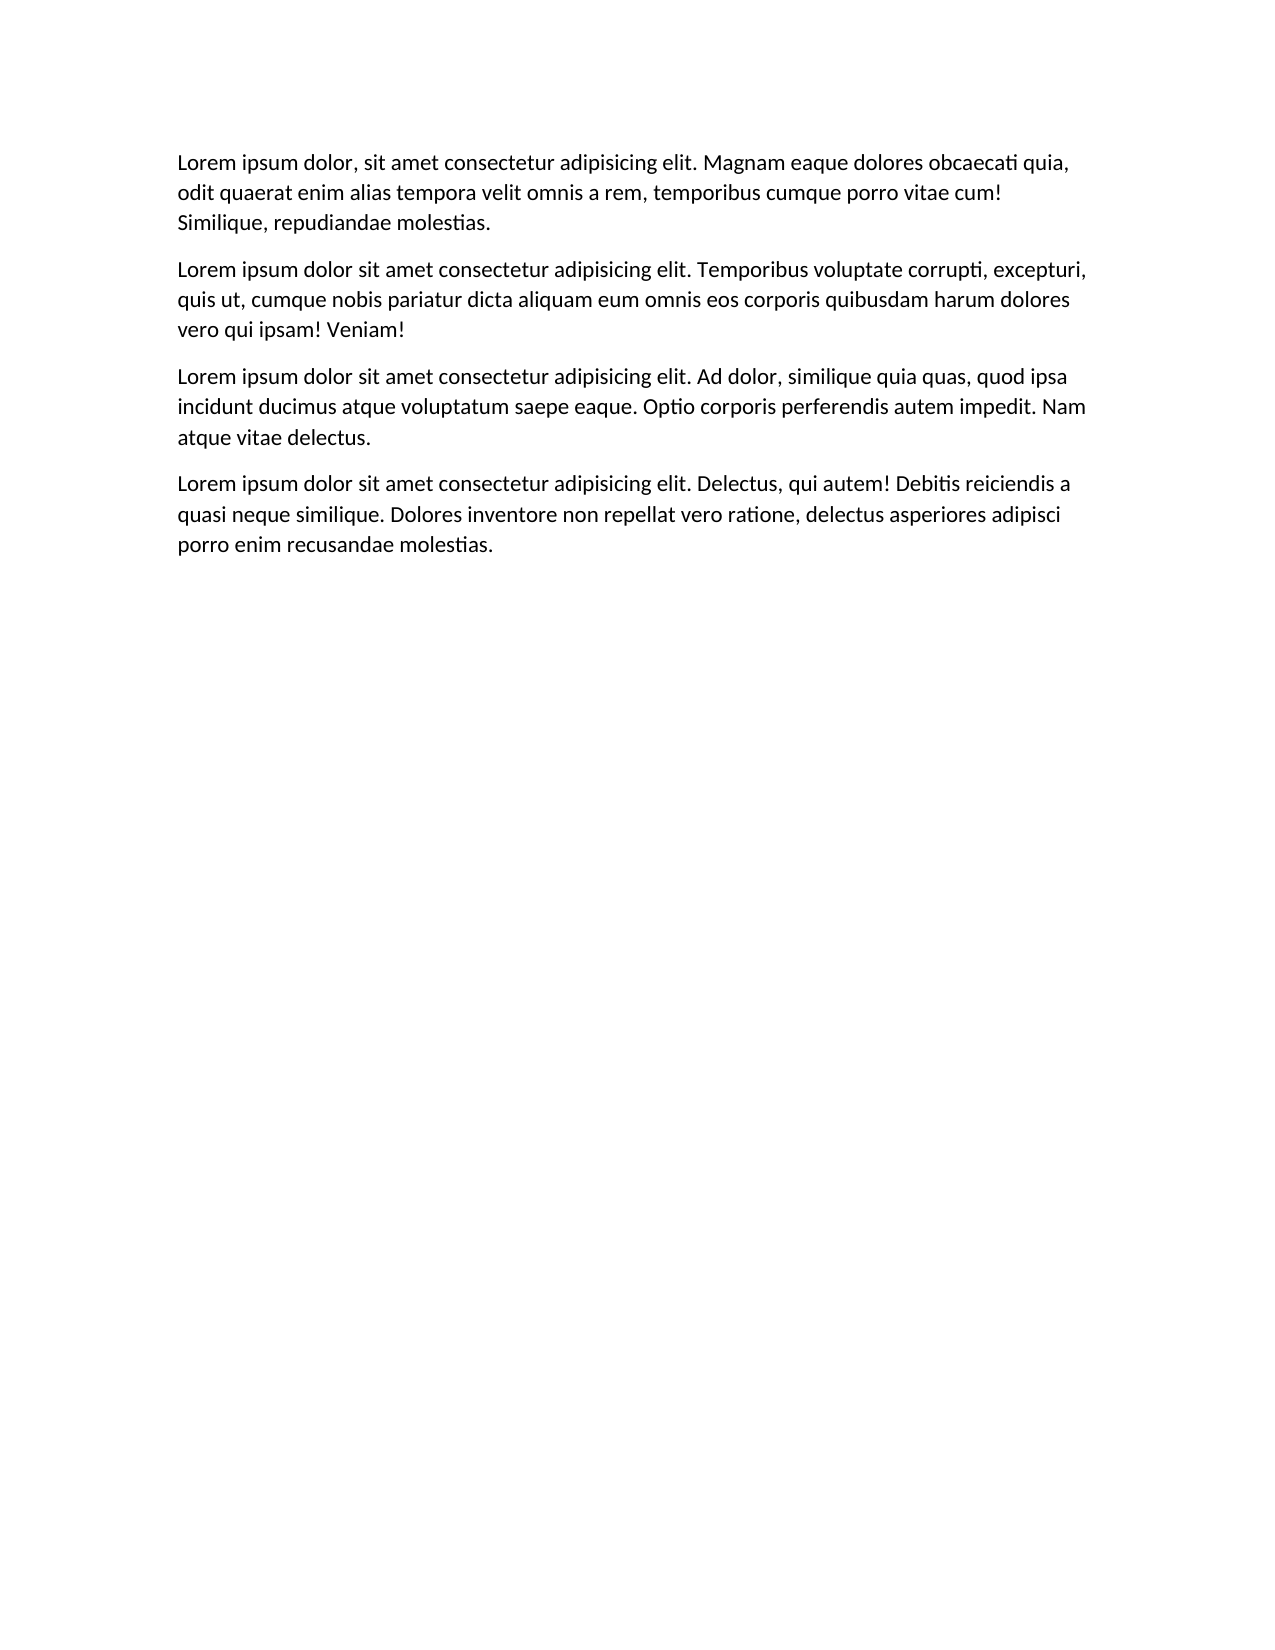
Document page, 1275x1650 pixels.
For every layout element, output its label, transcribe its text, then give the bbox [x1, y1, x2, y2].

text Lorem ipsum dolor, sit amet consectetur adipisicing elit. Magnam eaque dolores obcaecati quia, odit quaerat enim alias tempora velit omnis a rem, temporibus cumque porro vitae cum! Similique, repudiandae molestias. [177, 148, 1098, 236]
text Lorem ipsum dolor sit amet consectetur adipisicing elit. Temporibus voluptate corrupti, excepturi, quis ut, cumque nobis pariatur dicta aliquam eum omnis eos corporis quibusdam harum dolores vero qui ipsam! Veniam! [177, 255, 1098, 343]
text Lorem ipsum dolor sit amet consectetur adipisicing elit. Ad dolor, similique quia quas, quod ipsa incidunt ducimus atque voluptatum saepe eaque. Optio corporis perferendis autem impedit. Nam atque vitae delectus. [177, 362, 1098, 451]
text Lorem ipsum dolor sit amet consectetur adipisicing elit. Delectus, qui autem! Debitis reiciendis a quasi neque similique. Dolores inventore non repellat vero ratione, delectus asperiores adipisci porro enim recusandae molestias. [177, 469, 1098, 558]
